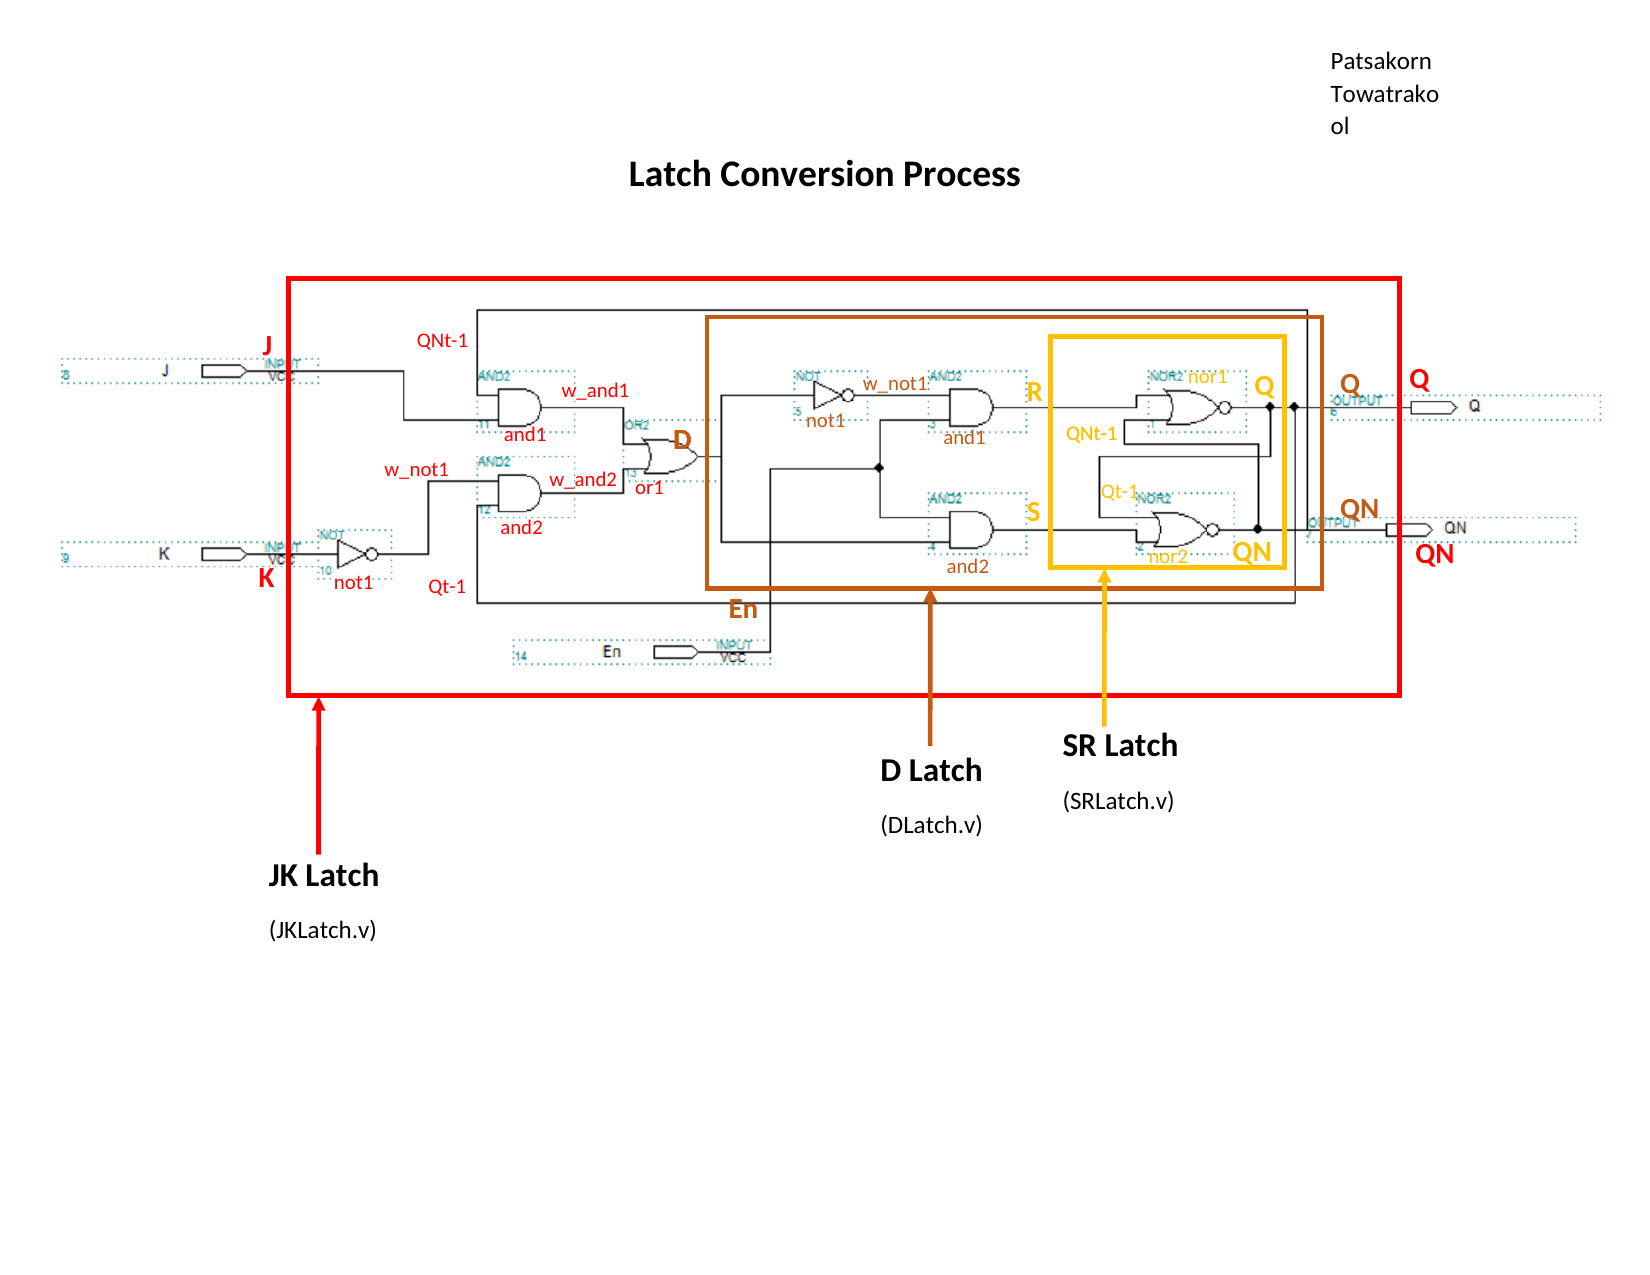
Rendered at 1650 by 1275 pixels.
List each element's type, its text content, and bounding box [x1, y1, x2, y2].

picture [1237, 545, 1247, 558]
picture [709, 319, 1320, 586]
text Latch Conversion Process [150, 150, 1500, 196]
picture [291, 281, 1397, 693]
picture [933, 591, 1102, 693]
picture [16, 232, 1650, 793]
picture [1053, 339, 1282, 565]
